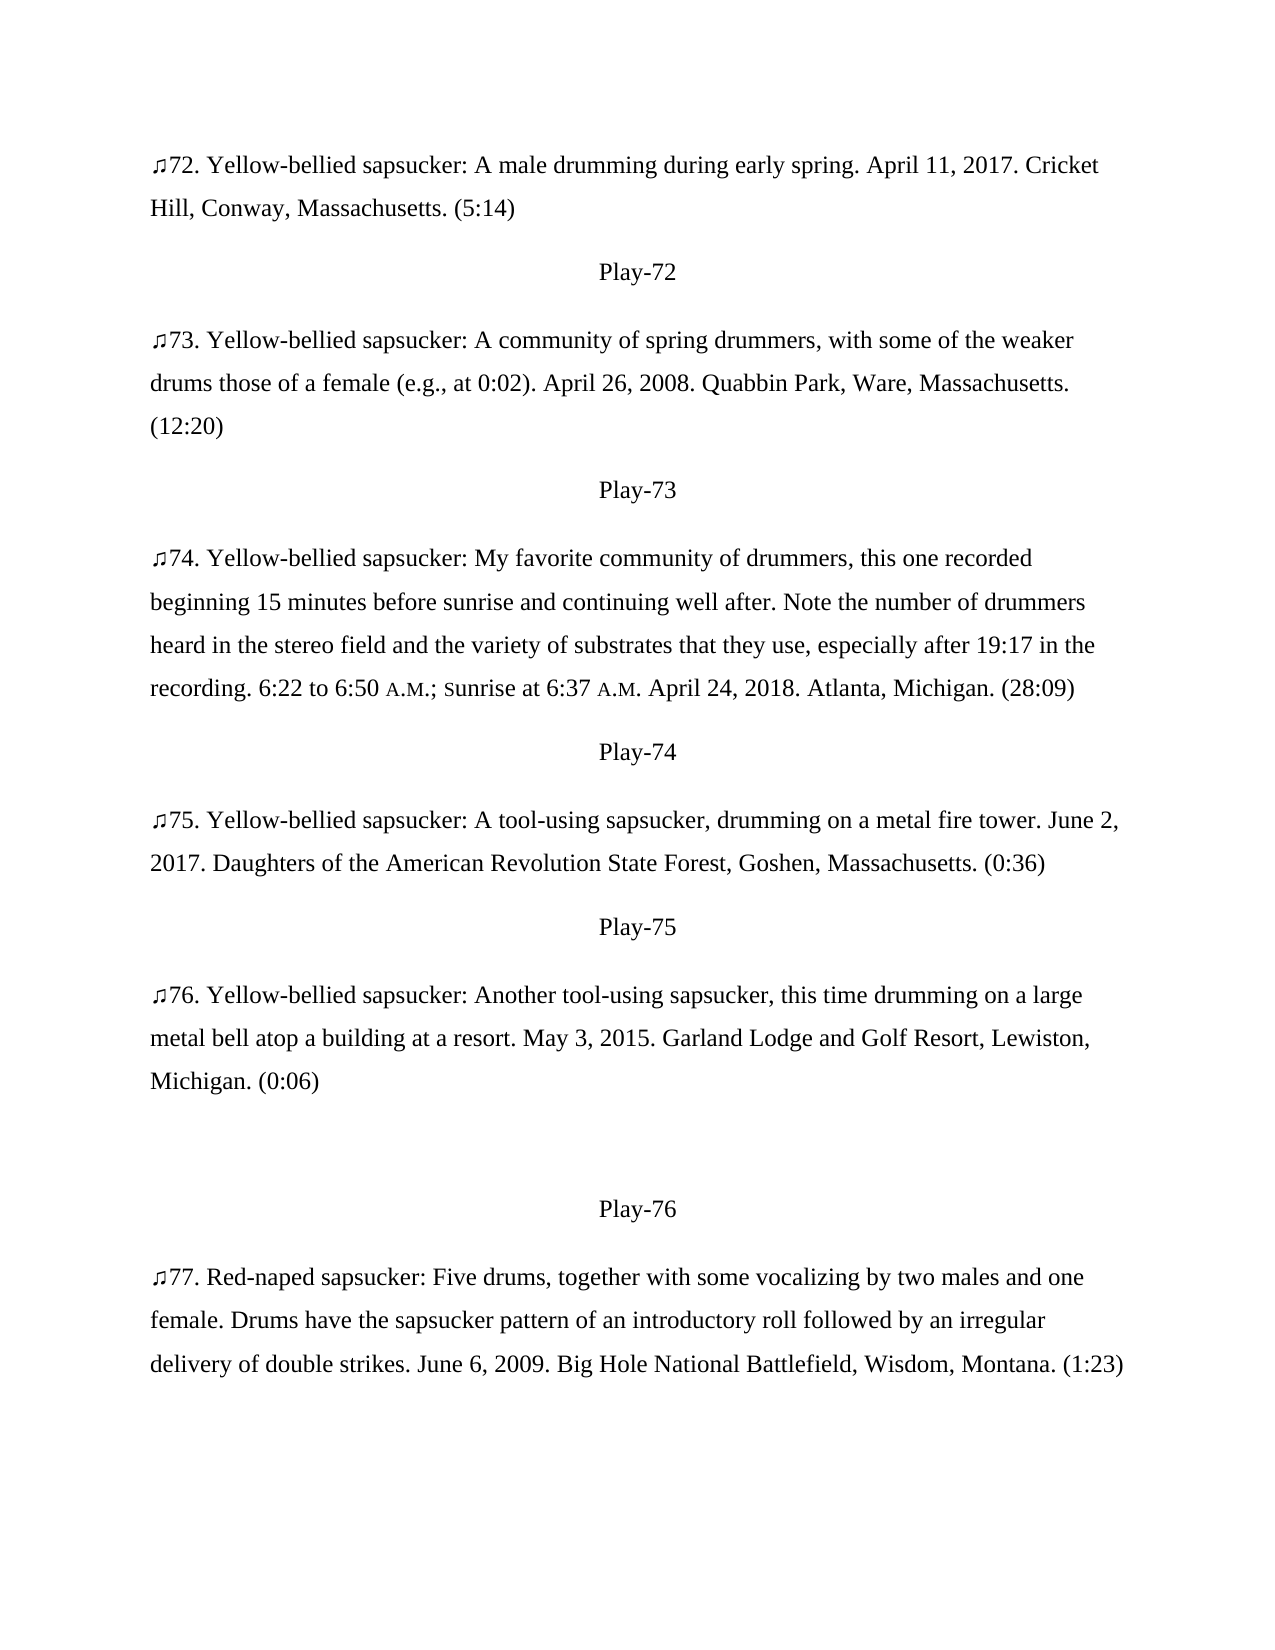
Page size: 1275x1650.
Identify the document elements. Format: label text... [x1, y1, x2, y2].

text Play-75 [150, 912, 1125, 941]
text ♫76. Yellow-bellied sapsucker: Another tool-using sapsucker, this time drumming on a large metal bell atop a building at a resort. May 3, 2015. Garland Lodge and Golf Resort, Lewiston, Michigan. (0:06) [150, 980, 1125, 1095]
text Play-76 [150, 1194, 1125, 1223]
text ♫72. Yellow-bellied sapsucker: A male drumming during early spring. April 11, 2017. Cricket Hill, Conway, Massachusetts. (5:14) [150, 150, 1125, 222]
text Play-74 [150, 737, 1125, 766]
text ♫75. Yellow-bellied sapsucker: A tool-using sapsucker, drumming on a metal fire tower. June 2, 2017. Daughters of the American Revolution State Forest, Goshen, Massachusetts. (0:36) [150, 805, 1125, 877]
text ♫73. Yellow-bellied sapsucker: A community of spring drummers, with some of the weaker drums those of a female (e.g., at 0:02). April 26, 2008. Quabbin Park, Ware, Massachusetts. (12:20) [150, 325, 1125, 440]
text Play-73 [150, 475, 1125, 504]
text ♫74. Yellow-bellied sapsucker: My favorite community of drummers, this one recorded beginning 15 minutes before sunrise and continuing well after. Note the number of drummers heard in the stereo field and the variety of substrates that they use, especially after 19:17 in the recording. 6:22 to 6:50 a.m.; sunrise at 6:37 a.m. April 24, 2018. Atlanta, Michigan. (28:09) [150, 543, 1125, 702]
text ♫77. Red-naped sapsucker: Five drums, together with some vocalizing by two males and one female. Drums have the sapsucker pattern of an introductory roll followed by an irregular delivery of double strikes. June 6, 2009. Big Hole National Battlefield, Wisdom, Montana. (1:23) [150, 1262, 1125, 1377]
text Play-72 [150, 257, 1125, 286]
